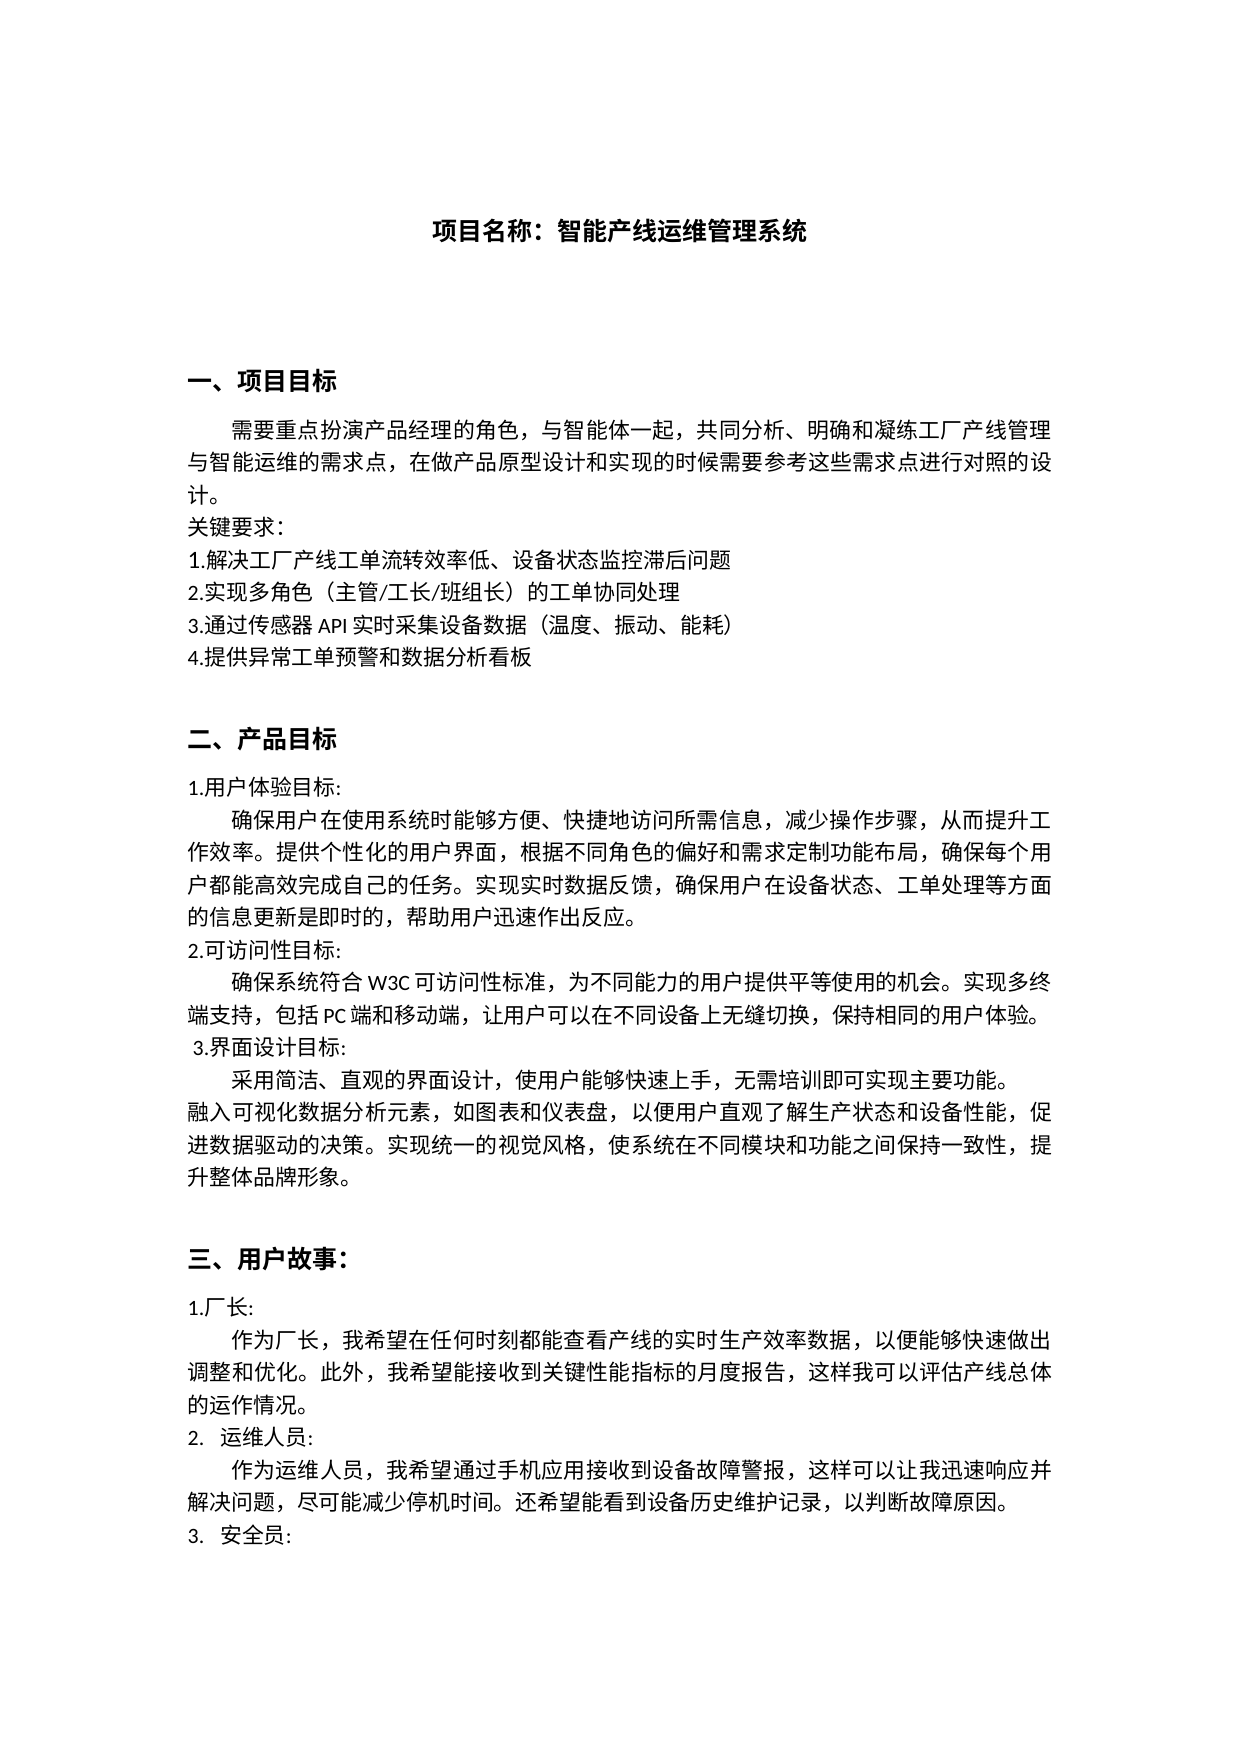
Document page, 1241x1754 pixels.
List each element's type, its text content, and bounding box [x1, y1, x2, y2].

text 采用简洁、直观的界面设计，使用户能够快速上手，无需培训即可实现主要功能。 [187, 1062, 1053, 1095]
text 确保用户在使用系统时能够方便、快捷地访问所需信息，减少操作步骤，从而提升工作效率。提供个性化的用户界面，根据不同角色的偏好和需求定制功能布局，确保每个用户都能高效完成自己的任务。实现实时数据反馈，确保用户在设备状态、工单处理等方面的信息更新是即时的，帮助用户迅速作出反应。 [187, 802, 1053, 932]
text 3.界面设计目标: [187, 1030, 1053, 1062]
text 2.可访问性目标: [187, 932, 1053, 965]
text 1.解决工厂产线工单流转效率低、设备状态监控滞后问题 [187, 542, 1053, 575]
list 需要重点扮演产品经理的角色，与智能体一起，共同分析、明确和凝练工厂产线管理与智能运维的需求点，在做产品原型设计和实现的时候需要参考这些需求点进行对照的设计。 [187, 412, 1053, 510]
subtitle 项目名称：智能产线运维管理系统​ [187, 197, 1053, 262]
text 融入可视化数据分析元素，如图表和仪表盘，以便用户直观了解生产状态和设备性能，促进数据驱动的决策。实现统一的视觉风格，使系统在不同模块和功能之间保持一致性，提升整体品牌形象。 [187, 1095, 1053, 1192]
text 2.实现多角色（主管/工长/班组长）的工单协同处理 [187, 575, 1053, 607]
text 三、用户故事： [187, 1225, 1053, 1290]
text 3.通过传感器API实时采集设备数据（温度、振动、能耗） [187, 607, 1053, 640]
text 4.提供异常工单预警和数据分析看板 [187, 640, 1053, 672]
list 项目目标 [187, 347, 1053, 412]
text 1.厂长: [187, 1290, 1053, 1322]
text 关键要求： [187, 510, 1053, 542]
text 确保系统符合W3C可访问性标准，为不同能力的用户提供平等使用的机会。实现多终端支持，包括PC端和移动端，让用户可以在不同设备上无缝切换，保持相同的用户体验。 [187, 965, 1053, 1030]
list 运维人员: [187, 1420, 1053, 1452]
list 安全员: [187, 1517, 1053, 1550]
list 产品目标 [187, 705, 1053, 770]
list 作为运维人员，我希望通过手机应用接收到设备故障警报，这样可以让我迅速响应并解决问题，尽可能减少停机时间。还希望能看到设备历史维护记录，以判断故障原因。 [187, 1452, 1053, 1517]
text 1.用户体验目标: [187, 770, 1053, 802]
text 作为厂长，我希望在任何时刻都能查看产线的实时生产效率数据，以便能够快速做出调整和优化。此外，我希望能接收到关键性能指标的月度报告，这样我可以评估产线总体的运作情况。 [187, 1322, 1053, 1420]
